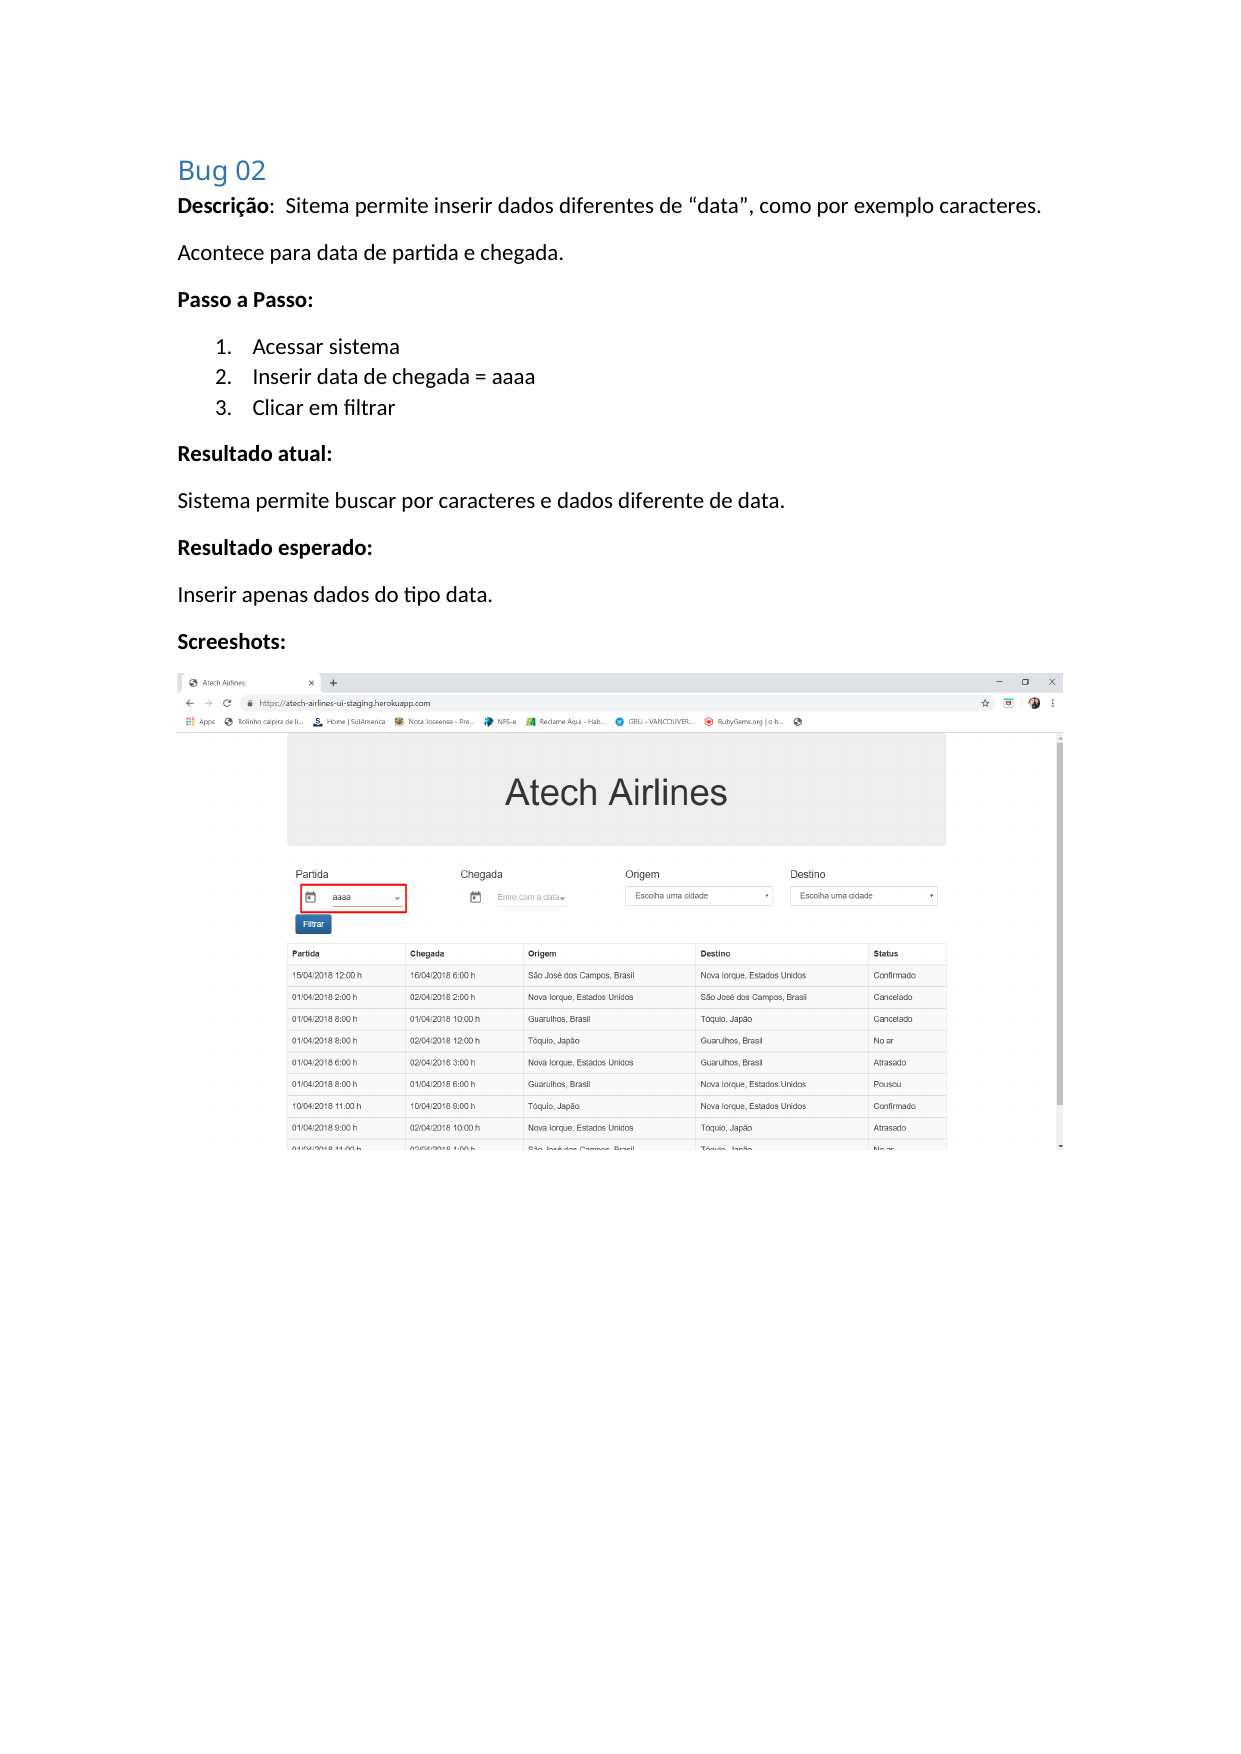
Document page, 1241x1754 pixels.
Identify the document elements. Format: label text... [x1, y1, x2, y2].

text Acontece para data de partida e chegada. [177, 238, 1063, 266]
text Descrição: Sitema permite inserir dados diferentes de “data”, como por exemplo caracteres. [177, 192, 1063, 219]
text Screeshots: [177, 627, 1063, 655]
text Resultado esperado: [177, 533, 1063, 561]
list Clicar em filtrar [215, 393, 1063, 421]
text Passo a Passo: [177, 285, 1063, 313]
picture [177, 673, 1063, 1150]
text Resultado atual: [177, 439, 1063, 467]
list Acessar sistema [215, 332, 1063, 360]
text Sistema permite buscar por caracteres e dados diferente de data. [177, 486, 1063, 514]
list Inserir data de chegada = aaaa [215, 362, 1063, 390]
text Inserir apenas dados do tipo data. [177, 580, 1063, 608]
subtitle Bug 02 [177, 152, 1063, 189]
